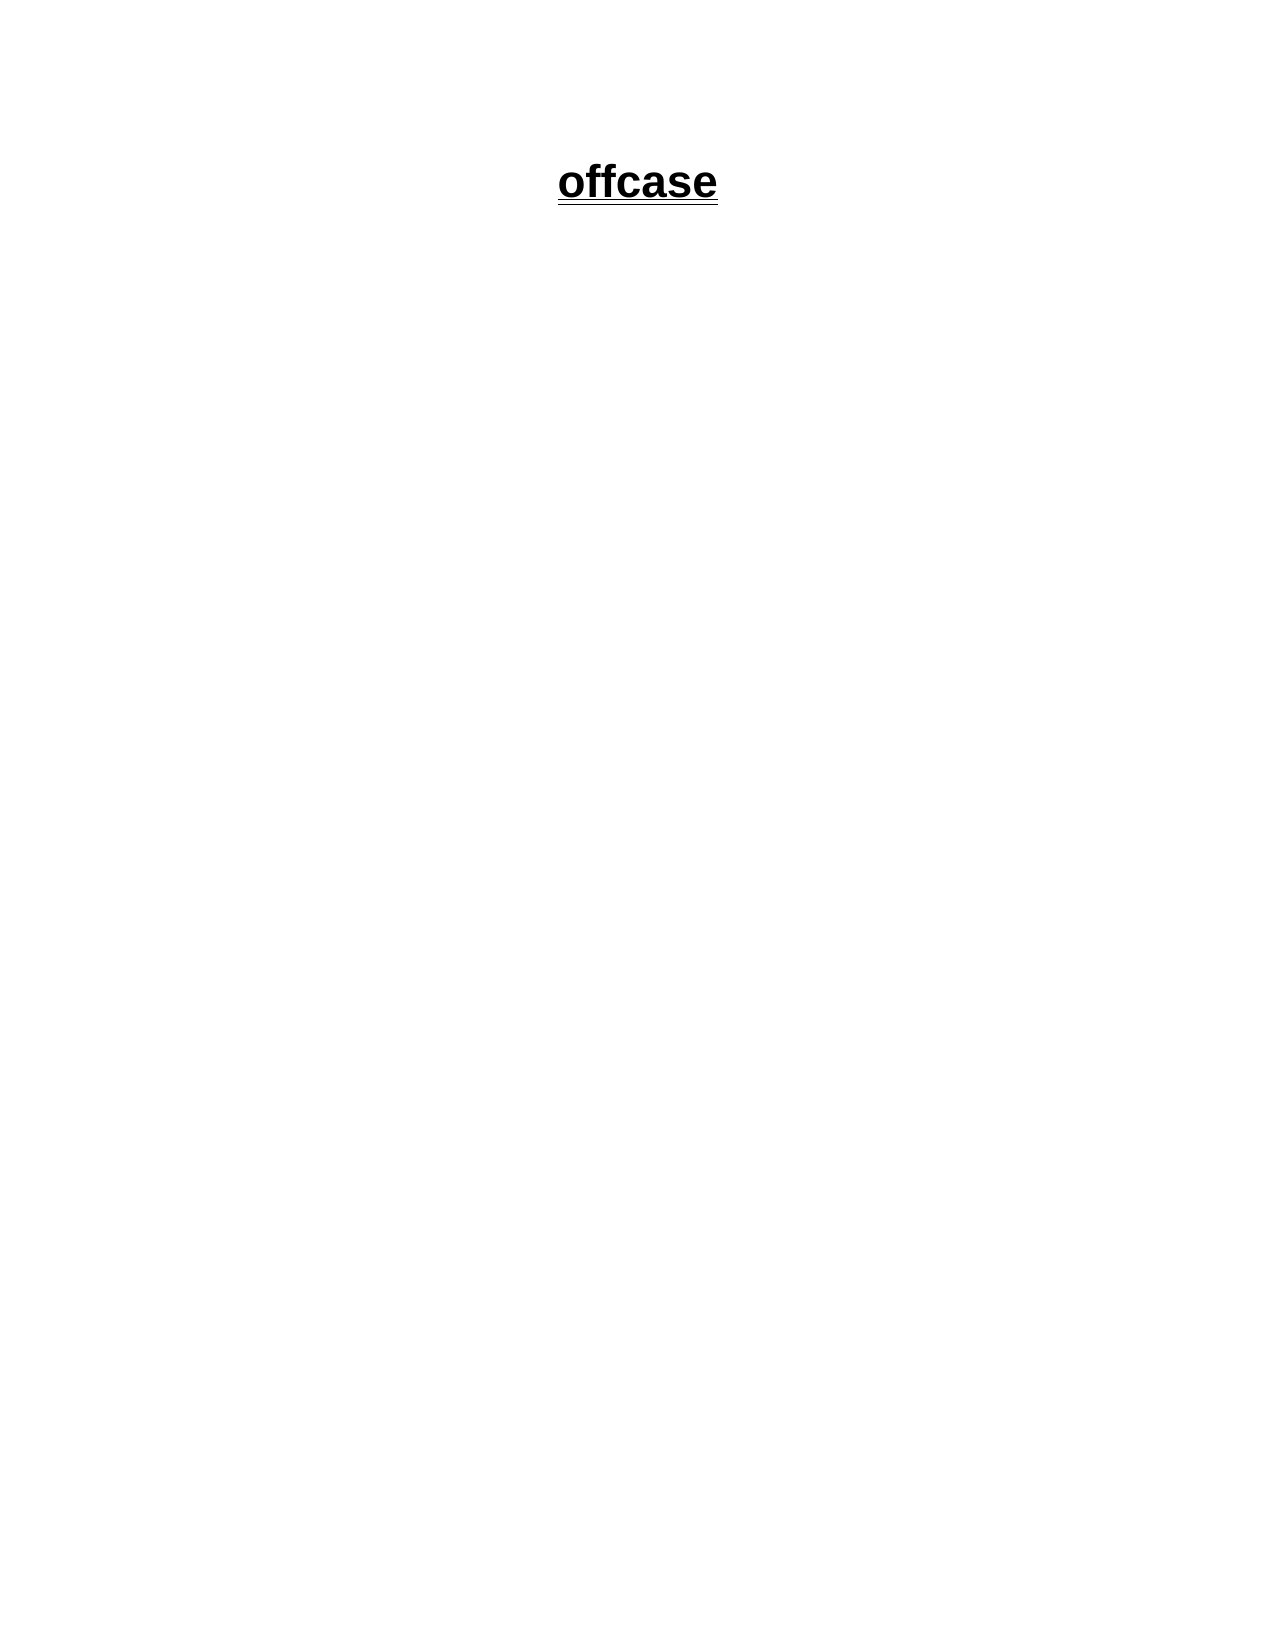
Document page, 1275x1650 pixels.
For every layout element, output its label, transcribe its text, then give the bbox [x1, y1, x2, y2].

subtitle offcase [150, 154, 1125, 207]
